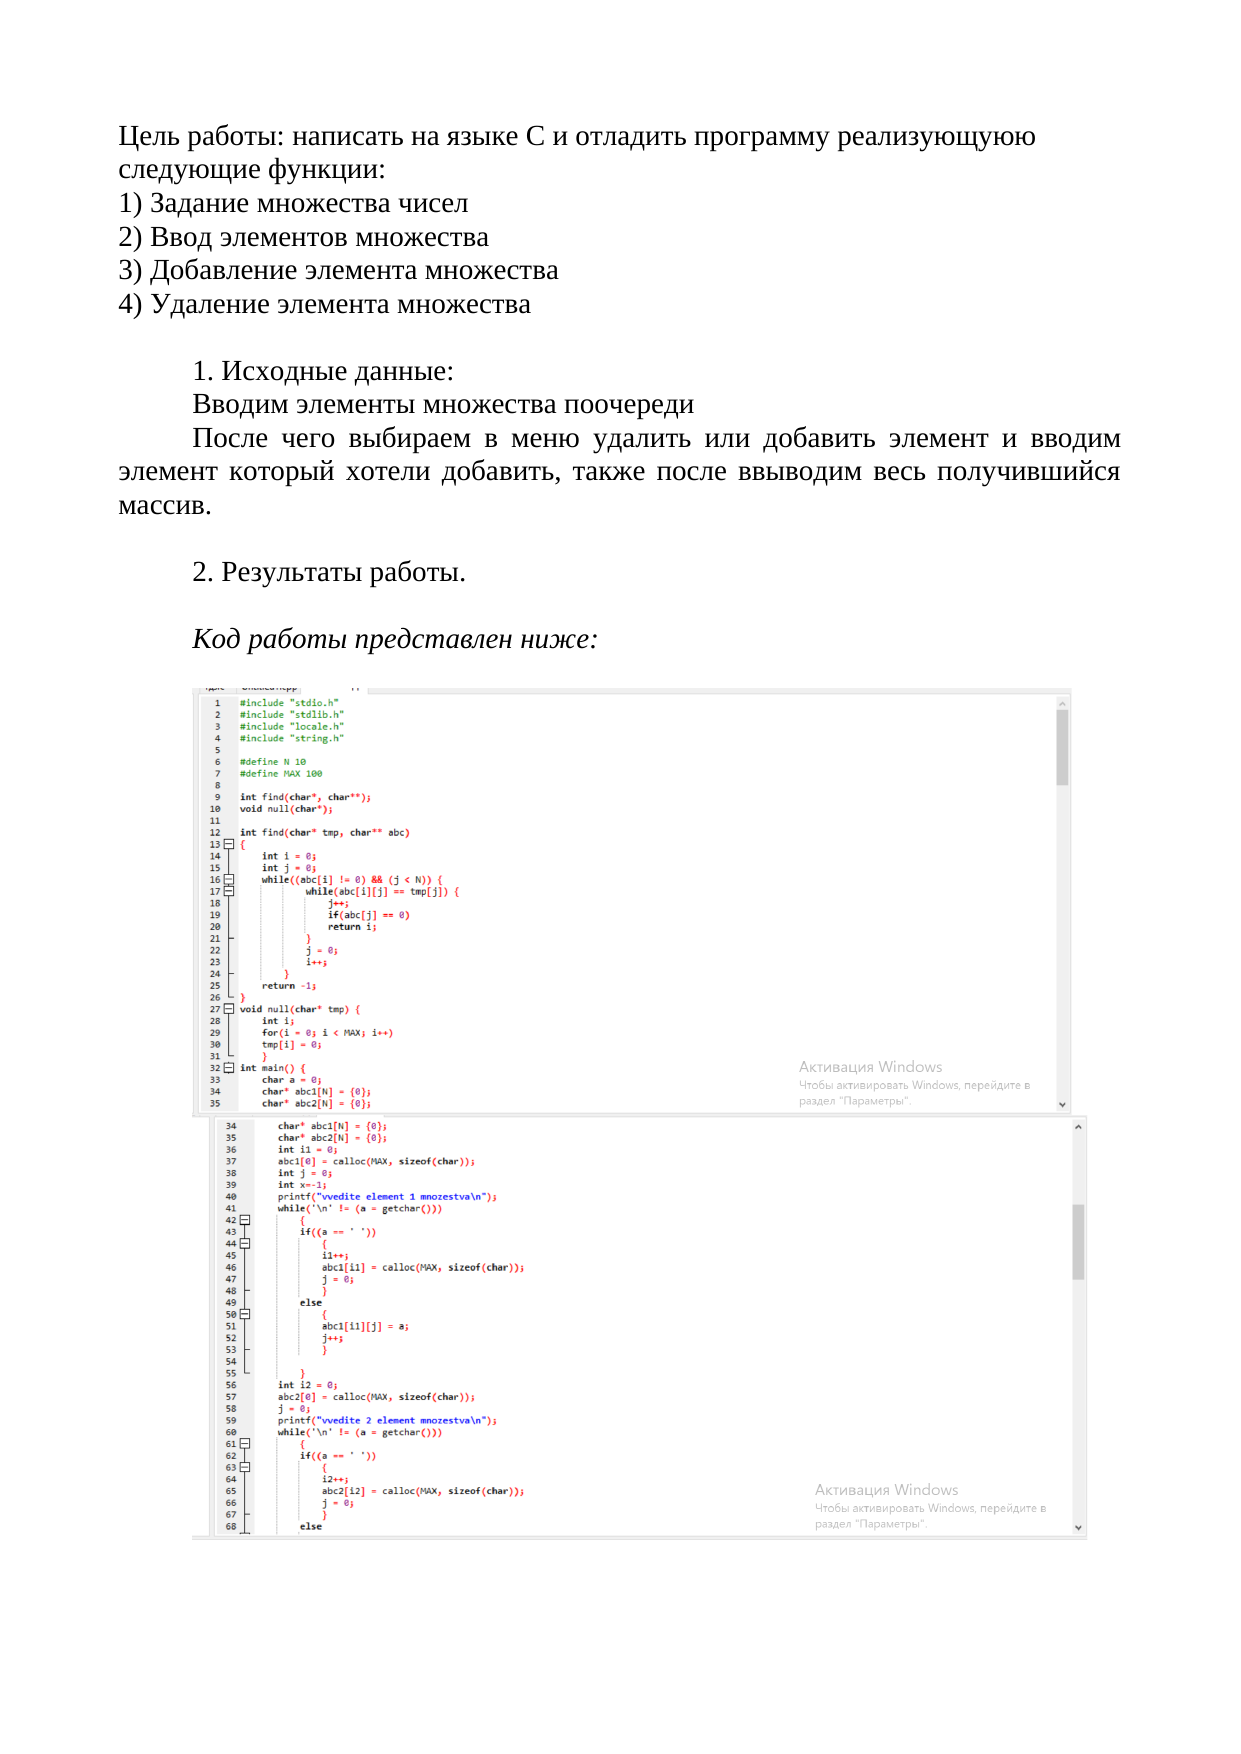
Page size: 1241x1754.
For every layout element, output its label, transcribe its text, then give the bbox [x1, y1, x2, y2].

text 2. Результаты работы. [118, 554, 1122, 588]
list Добавление элемента множества [118, 252, 1122, 286]
text Цель работы: написать на языке С и отладить программу реализующуюю следующие функции: [118, 118, 1122, 185]
list Задание множества чисел [118, 185, 1122, 219]
text Вводим элементы множества поочереди [118, 386, 1122, 420]
text 1. Исходные данные: [118, 353, 1122, 386]
text После чего выбираем в меню удалить или добавить элемент и вводим элемент который хотели добавить, также после ввыводим весь получившийся массив. [118, 420, 1122, 521]
text Код работы представлен ниже: [118, 621, 1122, 655]
list Удаление элемента множества [118, 286, 1122, 319]
list Ввод элементов множества [118, 219, 1122, 252]
picture [192, 688, 1088, 1540]
